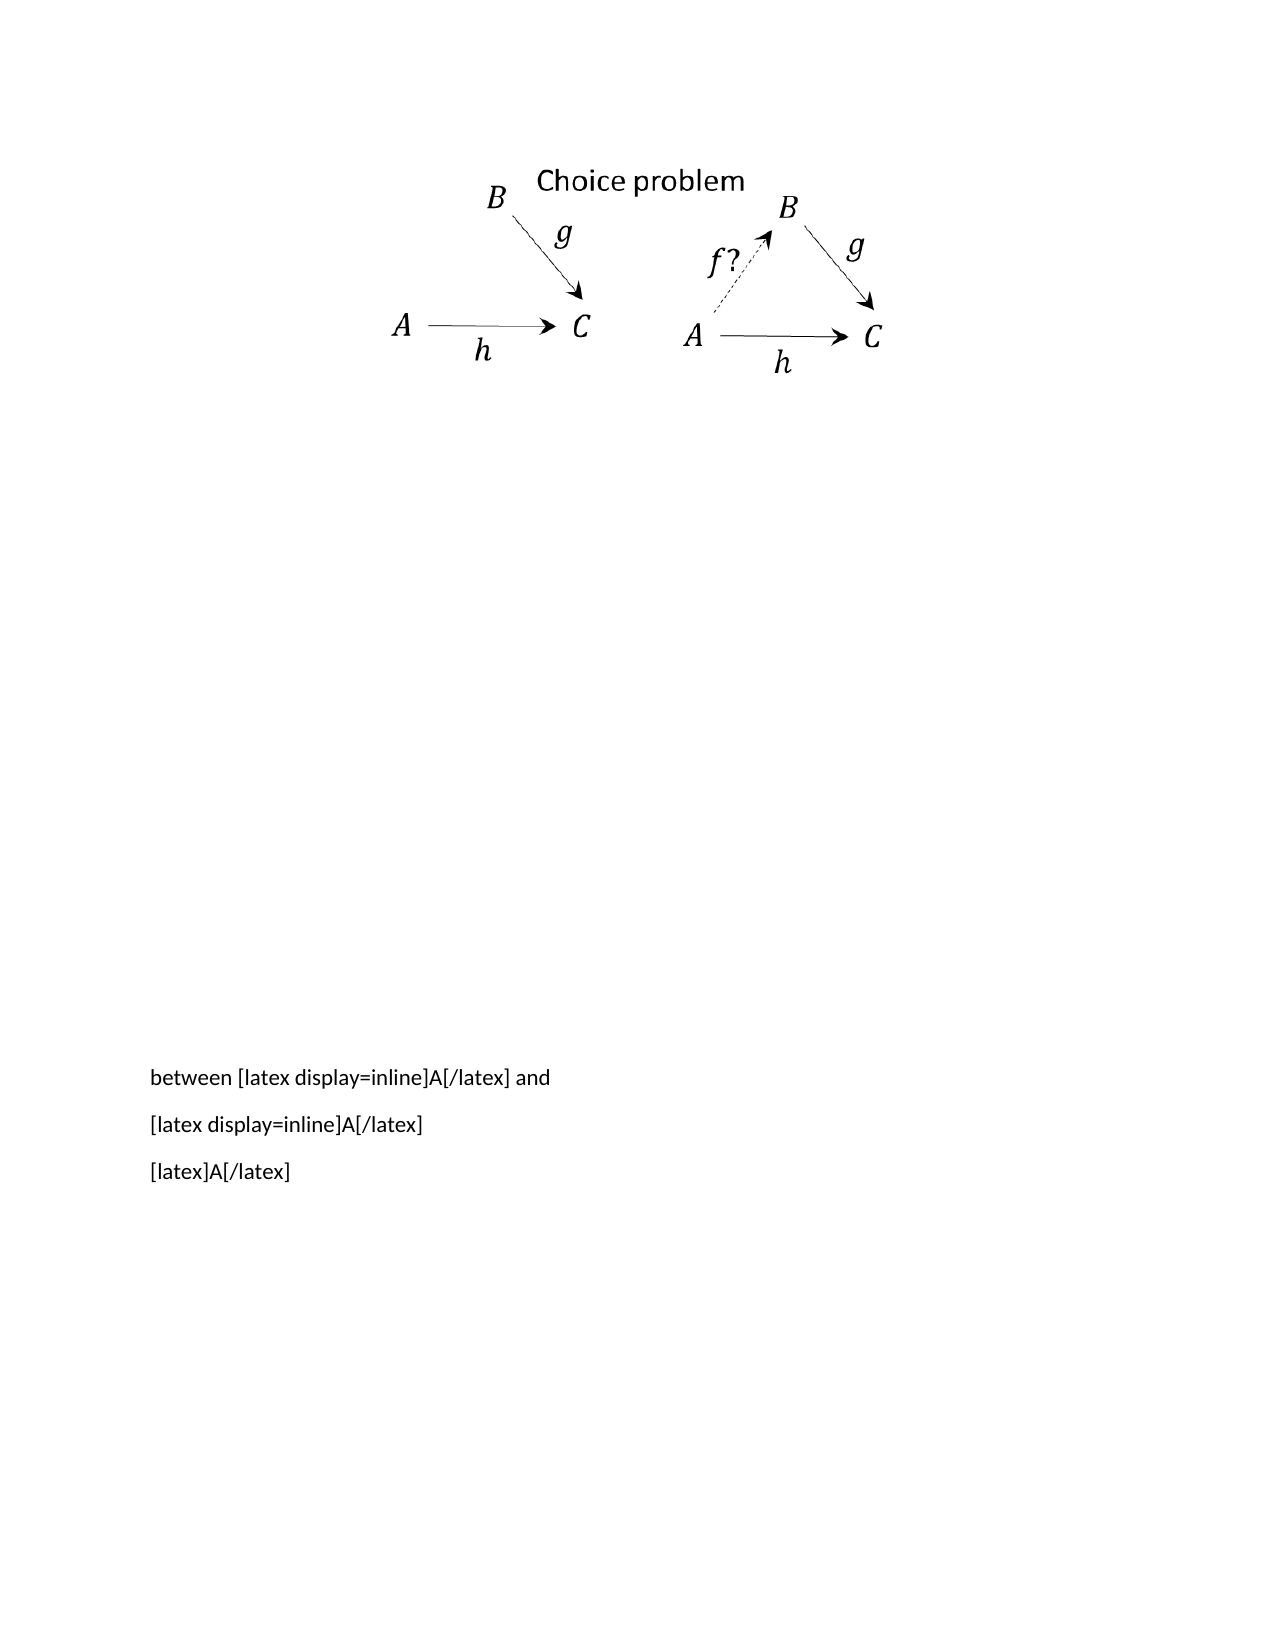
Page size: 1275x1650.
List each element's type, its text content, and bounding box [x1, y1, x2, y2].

text [latex display=inline]A[/latex] [150, 1110, 1125, 1138]
text [latex]A[/latex] [150, 1157, 1125, 1185]
picture [376, 150, 899, 388]
text between [latex display=inline]A[/latex] and [150, 1063, 1125, 1091]
